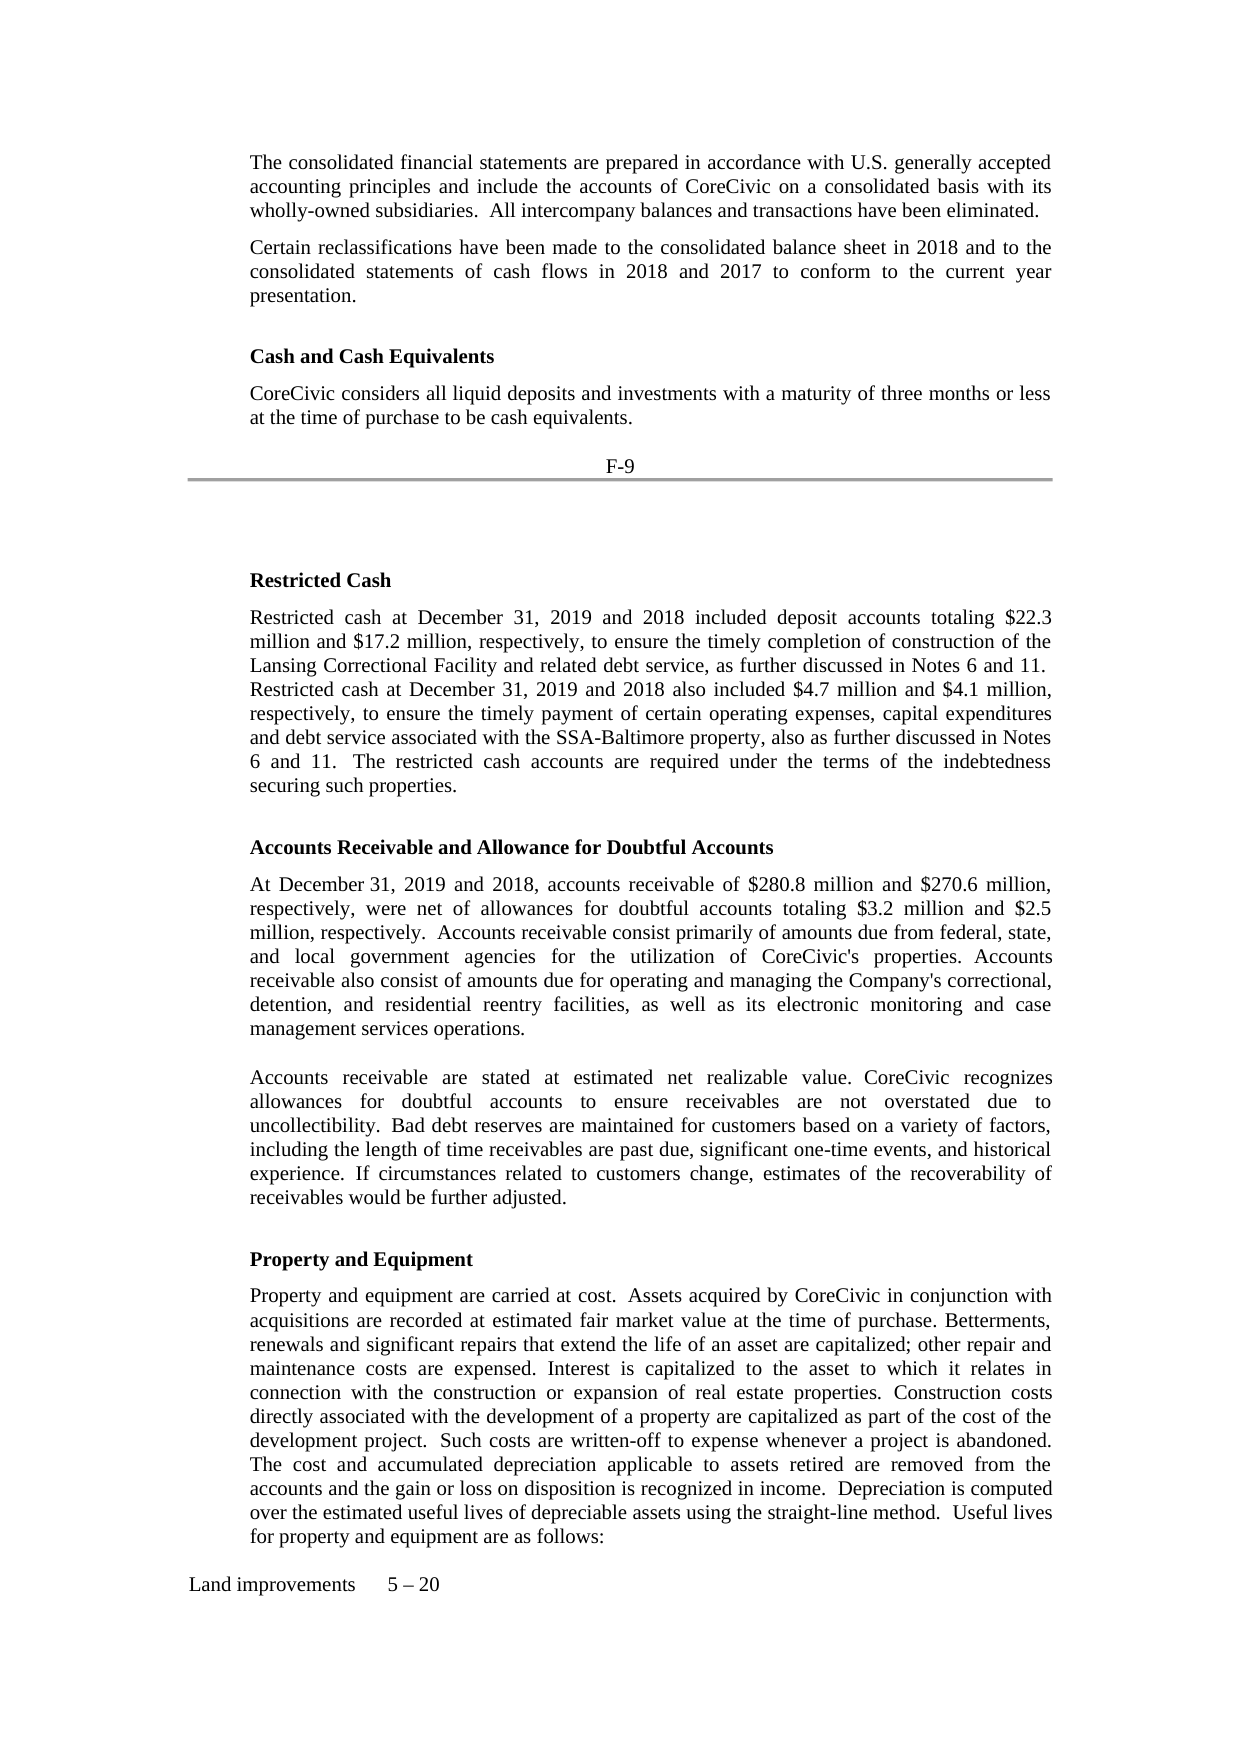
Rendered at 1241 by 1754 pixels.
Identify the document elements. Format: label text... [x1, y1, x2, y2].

text Certain reclassifications have been made to the consolidated balance sheet in 2018 and to the consolidated statements of cash flows in 2018 and 2017 to conform to the current year presentation. [249, 235, 1053, 307]
text F-9 [187, 454, 1053, 478]
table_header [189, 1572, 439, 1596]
text Property and Equipment [249, 1247, 1053, 1271]
text Restricted Cash [249, 568, 1053, 592]
text Restricted cash at December 31, 2019 and 2018 included deposit accounts totaling $22.3 million and $17.2 million, respectively, to ensure the timely completion of construction of the Lansing Correctional Facility and related debt service, as further discussed in Notes 6 and 11. Restricted cash at December 31, 2019 and 2018 also included $4.7 million and $4.1 million, respectively, to ensure the timely payment of certain operating expenses, capital expenditures and debt service associated with the SSA-Baltimore property, also as further discussed in Notes 6 and 11. The restricted cash accounts are required under the terms of the indebtedness securing such properties. [249, 605, 1053, 797]
text CoreCivic considers all liquid deposits and investments with a maturity of three months or less at the time of purchase to be cash equivalents. [249, 381, 1053, 429]
text Property and equipment are carried at cost. Assets acquired by CoreCivic in conjunction with acquisitions are recorded at estimated fair market value at the time of purchase. Betterments, renewals and significant repairs that extend the life of an asset are capitalized; other repair and maintenance costs are expensed. Interest is capitalized to the asset to which it relates in connection with the construction or expansion of real estate properties. Construction costs directly associated with the development of a property are capitalized as part of the cost of the development project. Such costs are written-off to expense whenever a project is abandoned. The cost and accumulated depreciation applicable to assets retired are removed from the accounts and the gain or loss on disposition is recognized in income. Depreciation is computed over the estimated useful lives of depreciable assets using the straight-line method. Useful lives for property and equipment are as follows: [249, 1283, 1053, 1548]
text Accounts Receivable and Allowance for Doubtful Accounts [249, 835, 1053, 859]
text At December 31, 2019 and 2018, accounts receivable of $280.8 million and $270.6 million, respectively, were net of allowances for doubtful accounts totaling $3.2 million and $2.5 million, respectively. Accounts receivable consist primarily of amounts due from federal, state, and local government agencies for the utilization of CoreCivic's properties. Accounts receivable also consist of amounts due for operating and managing the Company's correctional, detention, and residential reentry facilities, as well as its electronic monitoring and case management services operations. [249, 872, 1053, 1040]
text Cash and Cash Equivalents [249, 344, 1053, 368]
text The consolidated financial statements are prepared in accordance with U.S. generally accepted accounting principles and include the accounts of CoreCivic on a consolidated basis with its wholly-owned subsidiaries. All intercompany balances and transactions have been eliminated. [249, 150, 1053, 222]
text Accounts receivable are stated at estimated net realizable value. CoreCivic recognizes allowances for doubtful accounts to ensure receivables are not overstated due to uncollectibility. Bad debt reserves are maintained for customers based on a variety of factors, including the length of time receivables are past due, significant one-time events, and historical experience. If circumstances related to customers change, estimates of the recoverability of receivables would be further adjusted. [249, 1065, 1053, 1209]
